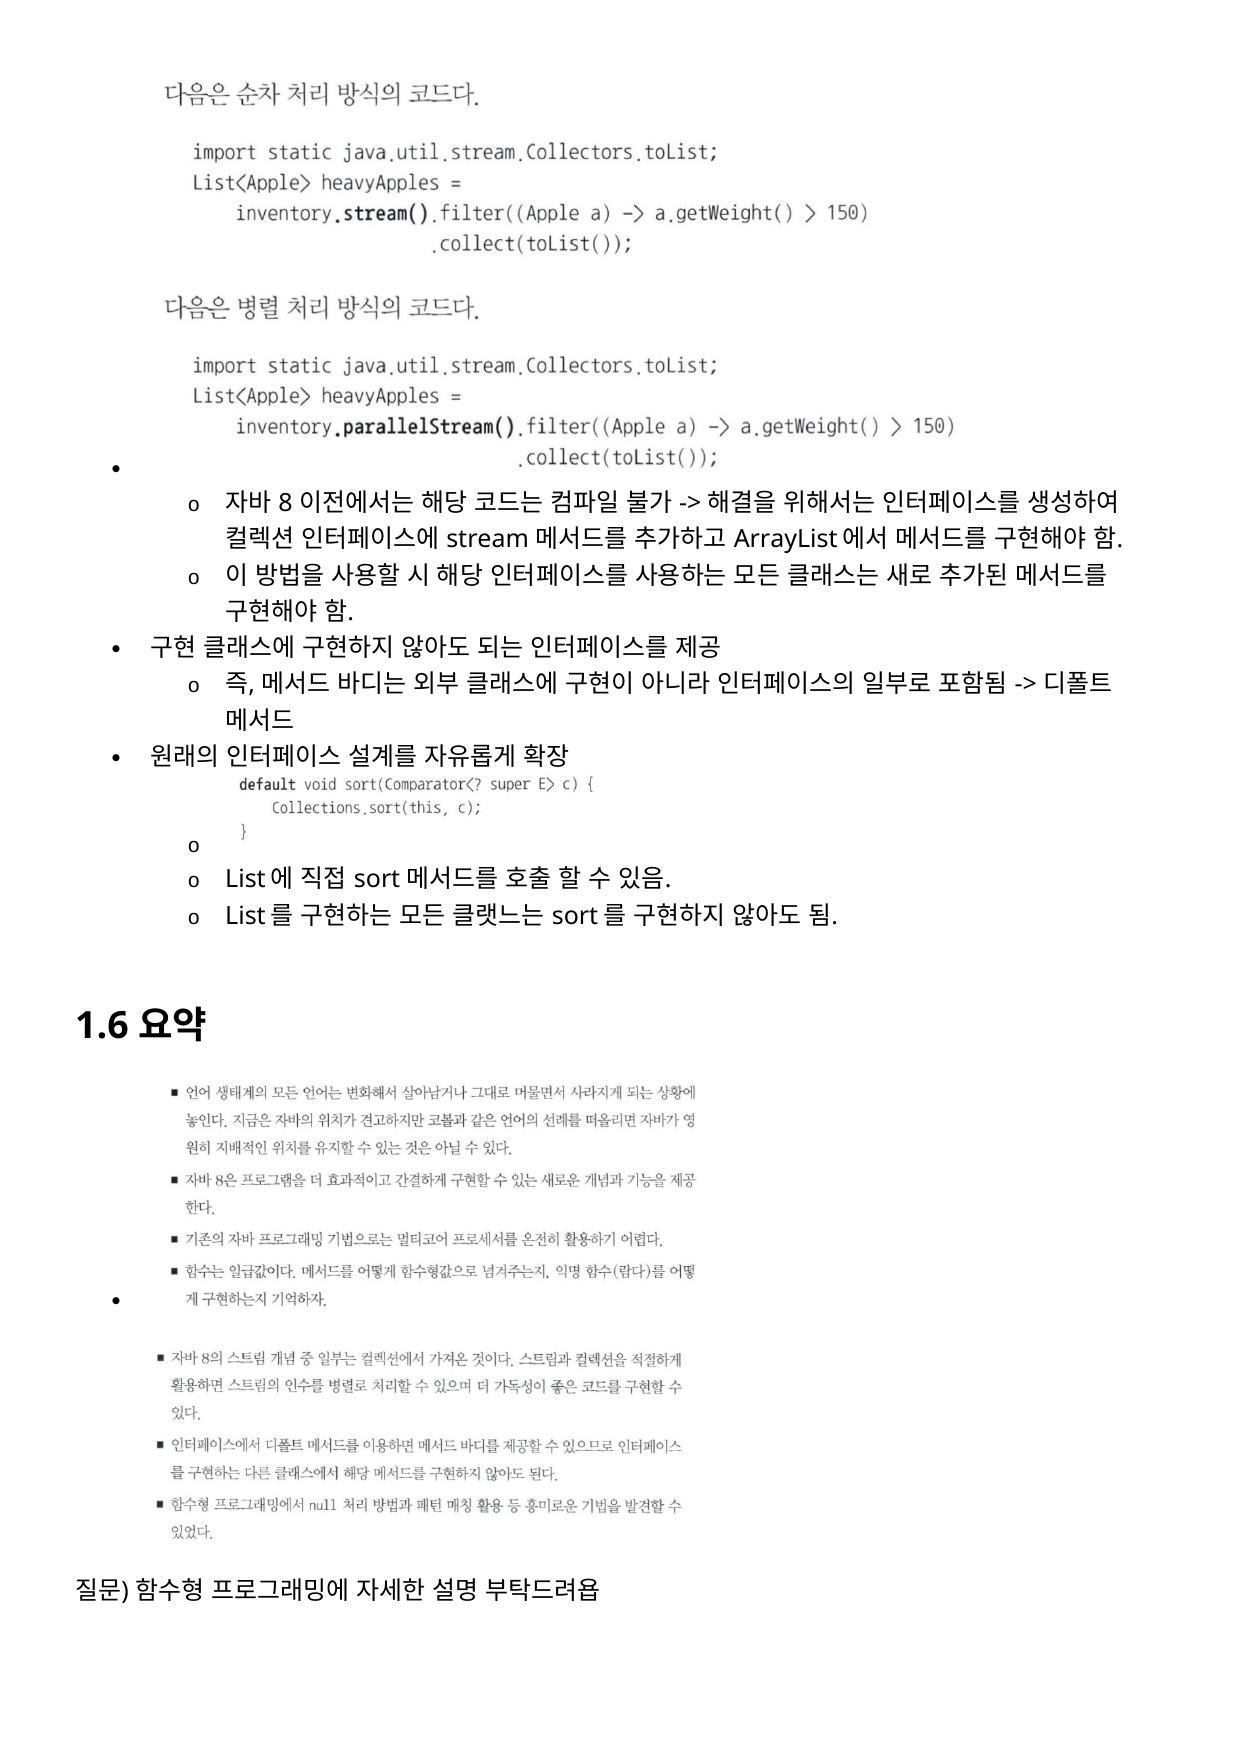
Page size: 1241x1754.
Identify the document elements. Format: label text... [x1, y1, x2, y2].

picture [225, 772, 597, 853]
picture [150, 1078, 704, 1309]
list 즉, 메서드 바디는 외부 클래스에 구현이 아니라 인터페이스의 일부로 포함됨 -> 디폴트 메서드 [187, 664, 1165, 736]
picture [150, 75, 964, 477]
list List에 직접 sort 메서드를 호출 할 수 있음. [187, 859, 1165, 895]
text 1.6 요약 [75, 995, 1165, 1049]
text 질문) 함수형 프로그래밍에 자세한 설명 부탁드려욥 [75, 1570, 1165, 1606]
picture [150, 1343, 685, 1541]
list 원래의 인터페이스 설계를 자유롭게 확장 [112, 736, 1165, 773]
list 구현 클래스에 구현하지 않아도 되는 인터페이스를 제공 [112, 628, 1165, 664]
list 자바 8 이전에서는 해당 코드는 컴파일 불가 -> 해결을 위해서는 인터페이스를 생성하여 컬렉션 인터페이스에 stream 메서드를 추가하고 ArrayList에서 메서드를 구현해야 함. [187, 483, 1165, 555]
list List를 구현하는 모든 클랫느는 sort를 구현하지 않아도 됨. [187, 895, 1165, 931]
list 이 방법을 사용할 시 해당 인터페이스를 사용하는 모든 클래스는 새로 추가된 메서드를 구현해야 함. [187, 555, 1165, 628]
